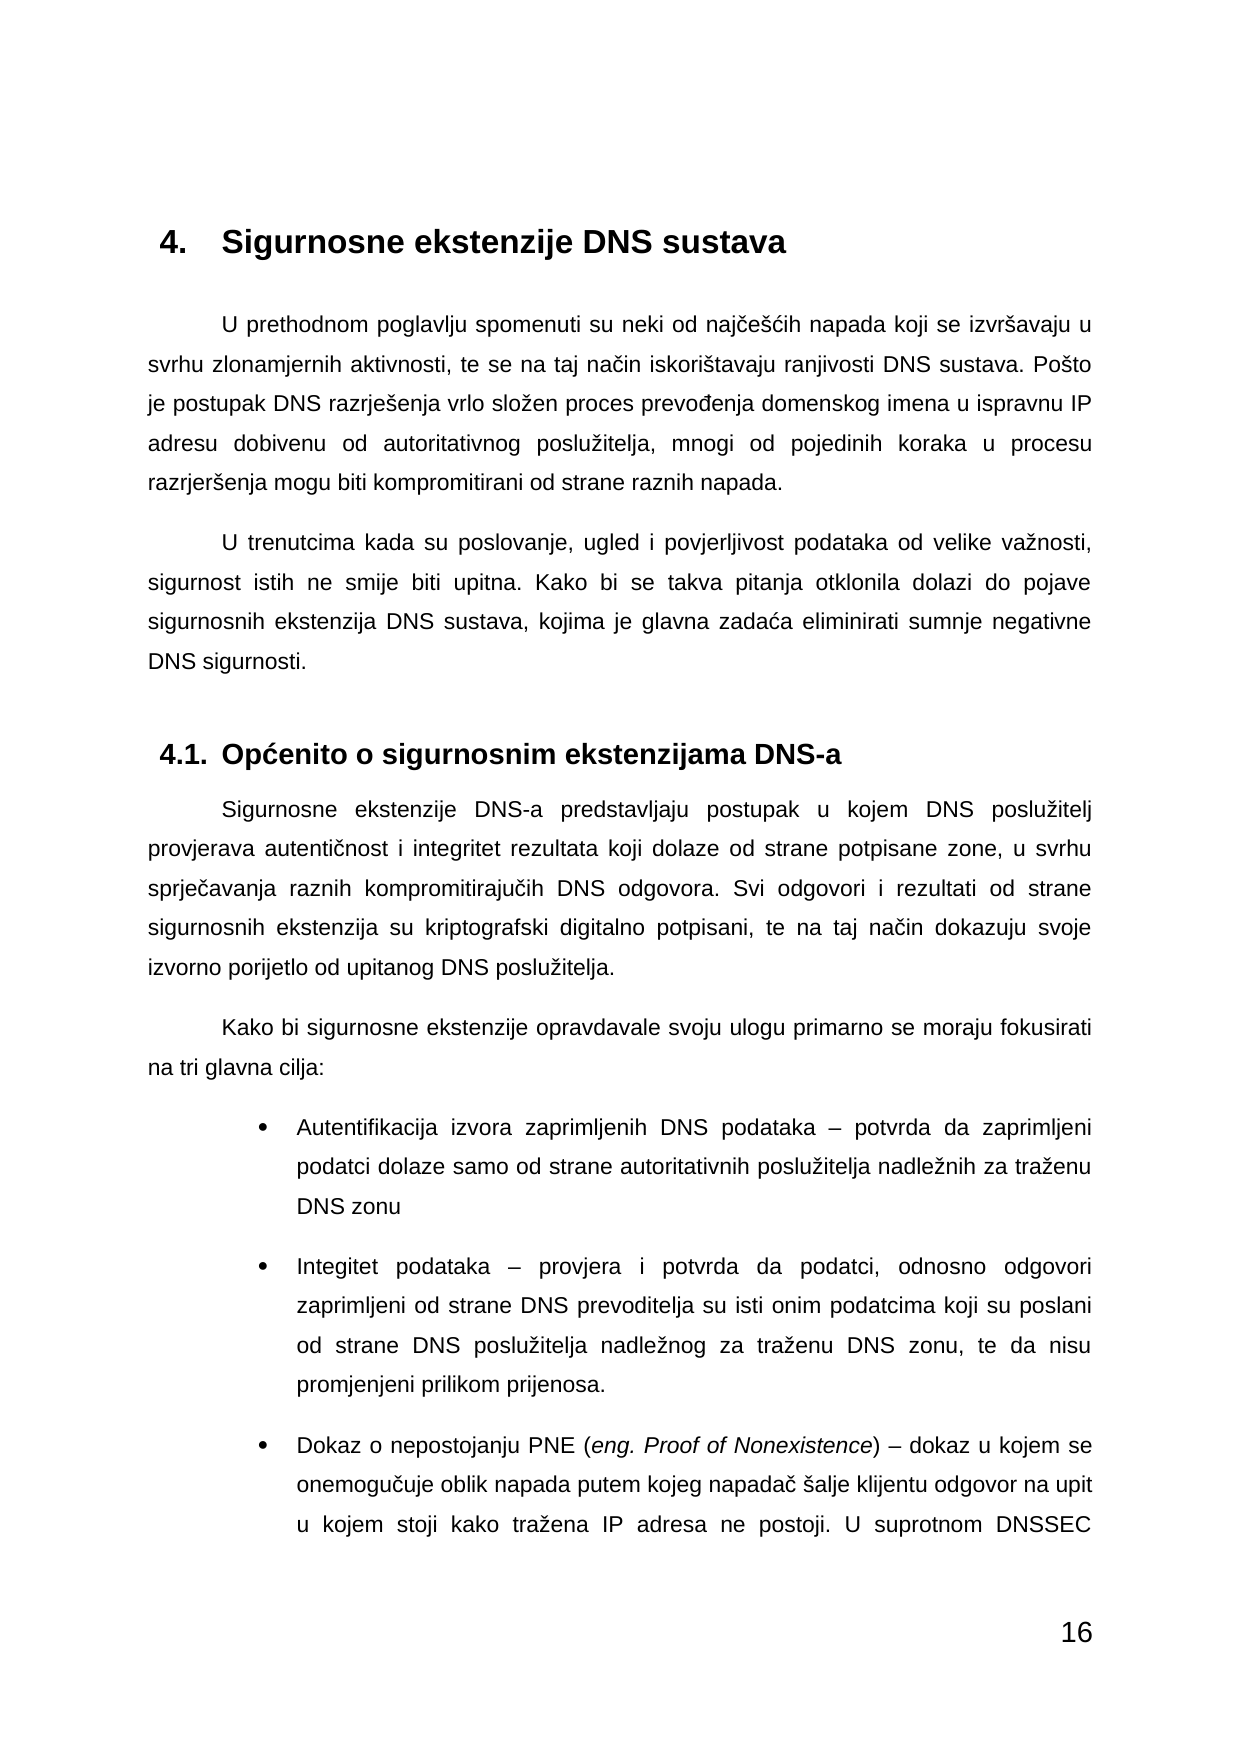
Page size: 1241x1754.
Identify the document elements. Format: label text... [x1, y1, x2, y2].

list Integitet podataka – provjera i potvrda da podatci, odnosno odgovori zaprimljeni od strane DNS prevoditelja su isti onim podatcima koji su poslani od strane DNS poslužitelja nadležnog za traženu DNS zonu, te da nisu promjenjeni prilikom prijenosa. [259, 1253, 1093, 1398]
text Općenito o sigurnosnim ekstenzijama DNS-a [159, 737, 1093, 771]
text Sigurnosne ekstenzije DNS-a predstavljaju postupak u kojem DNS poslužitelj provjerava autentičnost i integritet rezultata koji dolaze od strane potpisane zone, u svrhu sprječavanja raznih kompromitirajučih DNS odgovora. Svi odgovori i rezultati od strane sigurnosnih ekstenzija su kriptografski digitalno potpisani, te na taj način dokazuju svoje izvorno porijetlo od upitanog DNS poslužitelja. [148, 796, 1093, 980]
text U trenutcima kada su poslovanje, ugled i povjerljivost podataka od velike važnosti, sigurnost istih ne smije biti upitna. Kako bi se takva pitanja otklonila dolazi do pojave sigurnosnih ekstenzija DNS sustava, kojima je glavna zadaća eliminirati sumnje negativne DNS sigurnosti. [148, 529, 1093, 674]
text U prethodnom poglavlju spomenuti su neki od najčešćih napada koji se izvršavaju u svrhu zlonamjernih aktivnosti, te se na taj način iskorištavaju ranjivosti DNS sustava. Pošto je postupak DNS razrješenja vrlo složen proces prevođenja domenskog imena u ispravnu IP adresu dobivenu od autoritativnog poslužitelja, mnogi od pojedinih koraka u procesu razrjeršenja mogu biti kompromitirani od strane raznih napada. [148, 311, 1093, 495]
text Kako bi sigurnosne ekstenzije opravdavale svoju ulogu primarno se moraju fokusirati na tri glavna cilja: [148, 1014, 1093, 1080]
list Autentifikacija izvora zaprimljenih DNS podataka – potvrda da zaprimljeni podatci dolaze samo od strane autoritativnih poslužitelja nadležnih za traženu DNS zonu [259, 1114, 1093, 1219]
text Sigurnosne ekstenzije DNS sustava [159, 223, 1093, 261]
